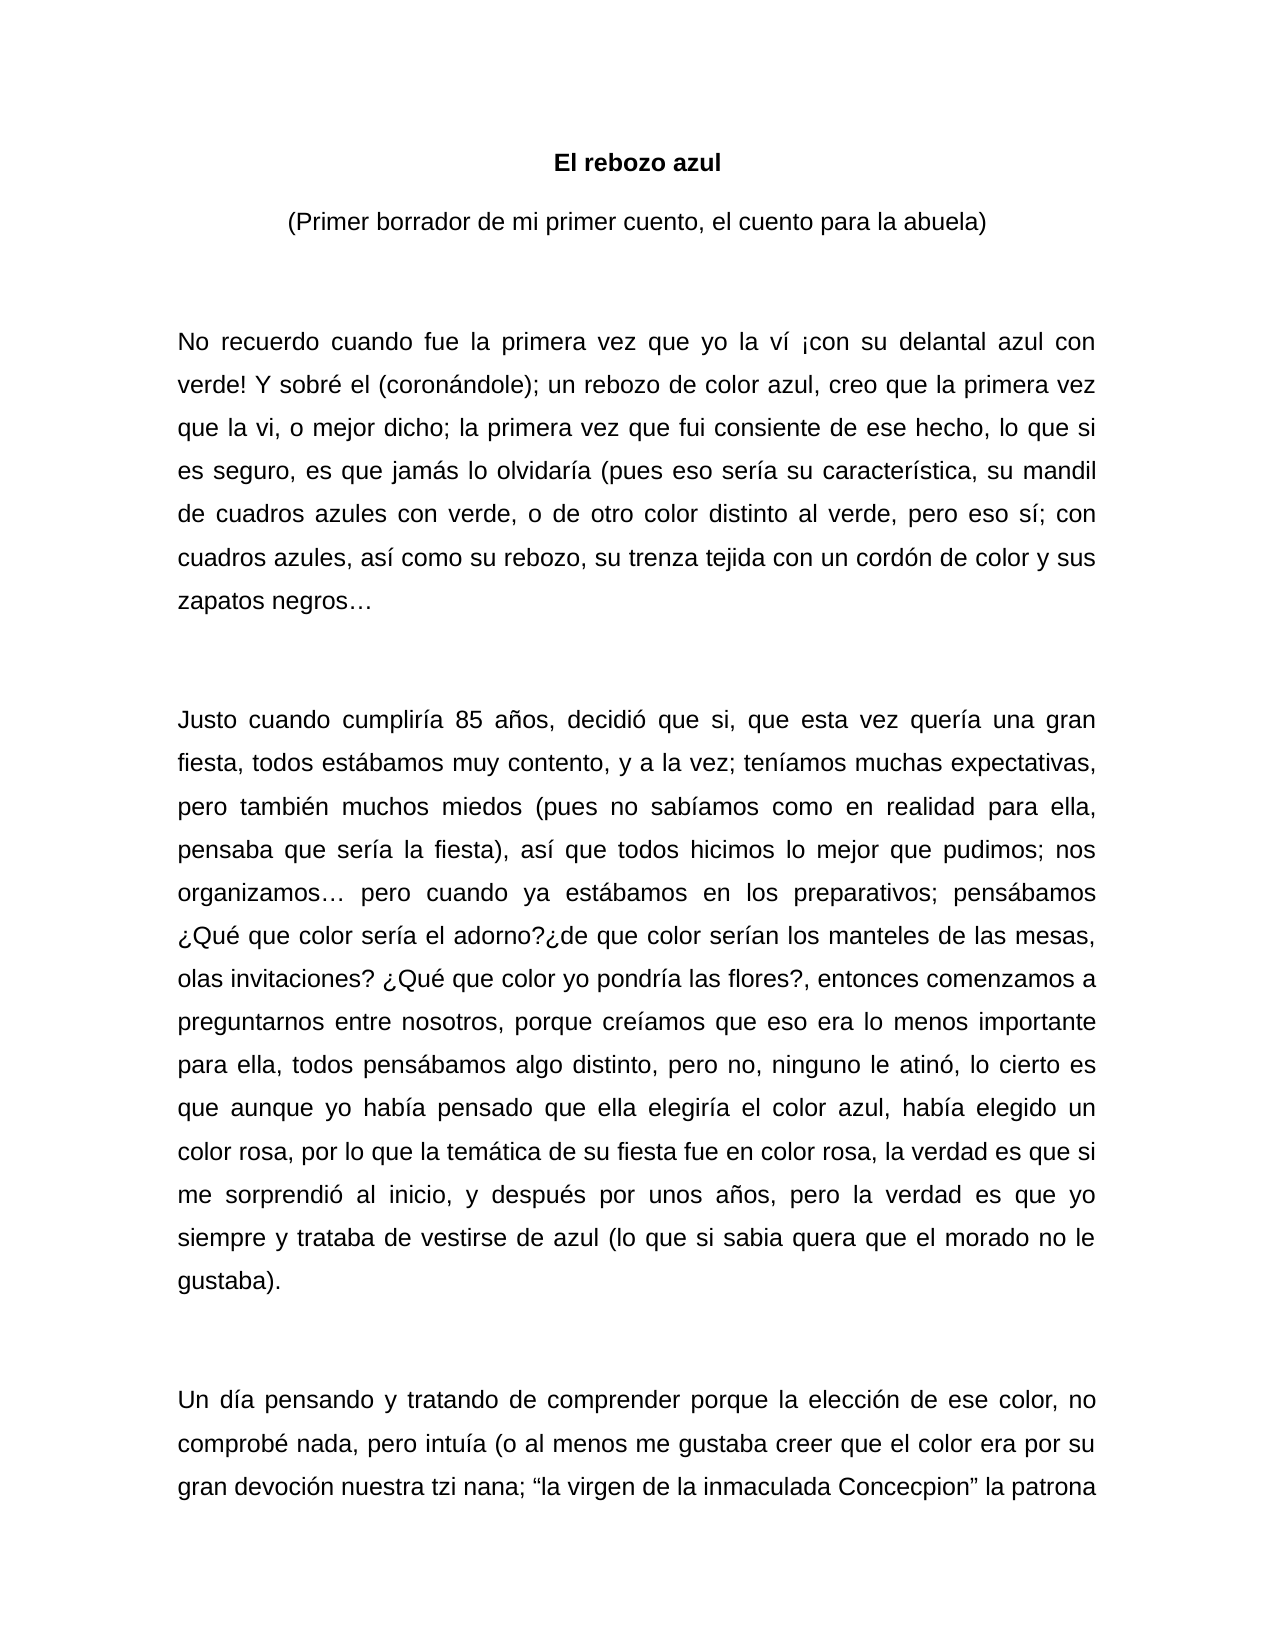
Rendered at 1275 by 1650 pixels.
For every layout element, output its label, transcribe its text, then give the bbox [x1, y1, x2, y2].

text (Primer borrador de mi primer cuento, el cuento para la abuela) [177, 207, 1098, 236]
text El rebozo azul [177, 148, 1098, 176]
text No recuerdo cuando fue la primera vez que yo la ví ¡con su delantal azul con verde! Y sobré el (coronándole); un rebozo de color azul, creo que la primera vez que la vi, o mejor dicho; la primera vez que fui consiente de ese hecho, lo que si es seguro, es que jamás lo olvidaría (pues eso sería su característica, su mandil de cuadros azules con verde, o de otro color distinto al verde, pero eso sí; con cuadros azules, así como su rebozo, su trenza tejida con un cordón de color y sus zapatos negros… [177, 327, 1098, 614]
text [177, 1386, 1098, 1501]
text Justo cuando cumpliría 85 años, decidió que si, que esta vez quería una gran fiesta, todos estábamos muy contento, y a la vez; teníamos muchas expectativas, pero también muchos miedos (pues no sabíamos como en realidad para ella, pensaba que sería la fiesta), así que todos hicimos lo mejor que pudimos; nos organizamos… pero cuando ya estábamos en los preparativos; pensábamos ¿Qué que color sería el adorno?¿de que color serían los manteles de las mesas, olas invitaciones? ¿Qué que color yo pondría las flores?, entonces comenzamos a preguntarnos entre nosotros, porque creíamos que eso era lo menos importante para ella, todos pensábamos algo distinto, pero no, ninguno le atinó, lo cierto es que aunque yo había pensado que ella elegiría el color azul, había elegido un color rosa, por lo que la temática de su fiesta fue en color rosa, la verdad es que si me sorprendió al inicio, y después por unos años, pero la verdad es que yo siempre y trataba de vestirse de azul (lo que si sabia quera que el morado no le gustaba). [177, 705, 1098, 1295]
